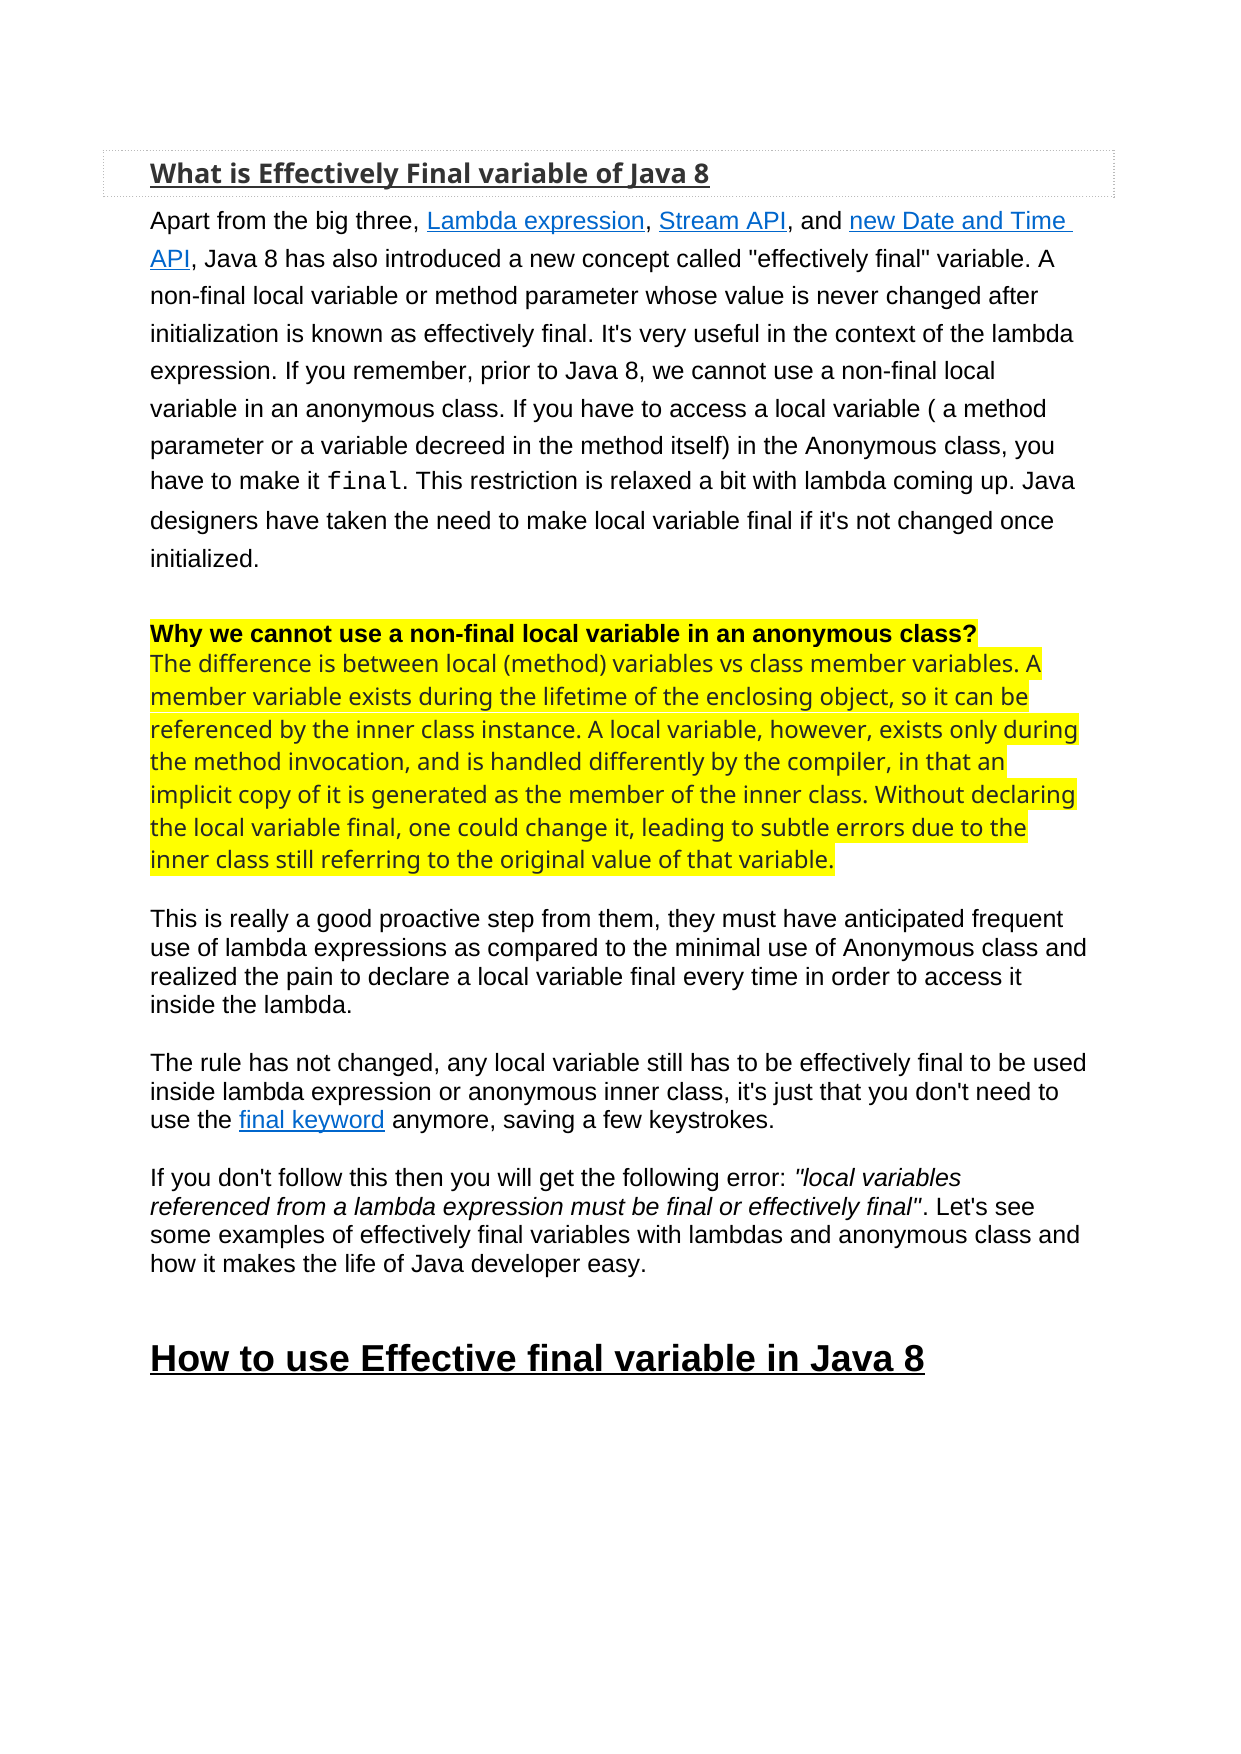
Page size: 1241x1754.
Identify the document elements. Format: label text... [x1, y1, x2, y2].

text Why we cannot use a non-final local variable in an anonymous class? [150, 610, 1090, 647]
text How to use Effective final variable in Java 8 [150, 1336, 1090, 1379]
text Apart from the big three, Lambda expression, Stream API, and new Date and Time API, Java 8 has also introduced a new concept called "effectively final" variable. A non-final local variable or method parameter whose value is never changed after initialization is known as effectively final. It's very useful in the context of the lambda expression. If you remember, prior to Java 8, we cannot use a non-final local variable in an anonymous class. If you have to access a local variable ( a method parameter or a variable decreed in the method itself) in the Anonymous class, you have to make it final. This restriction is relaxed a bit with lambda coming up. Java designers have taken the need to make local variable final if it's not changed once initialized. [150, 197, 1090, 572]
text The difference is between local (method) variables vs class member variables. A member variable exists during the lifetime of the enclosing object, so it can be referenced by the inner class instance. A local variable, however, exists only during the method invocation, and is handled differently by the compiler, in that an implicit copy of it is generated as the member of the inner class. Without declaring the local variable final, one could change it, leading to subtle errors due to the inner class still referring to the original value of that variable. This is really a good proactive step from them, they must have anticipated frequent use of lambda expressions as compared to the minimal use of Anonymous class and realized the pain to declare a local variable final every time in order to access it inside the lambda. The rule has not changed, any local variable still has to be effectively final to be used inside lambda expression or anonymous inner class, it's just that you don't need to use the final keyword anymore, saving a few keystrokes. If you don't follow this then you will get the following error: "local variables referenced from a lambda expression must be final or effectively final". Let's see some examples of effectively final variables with lambdas and anonymous class and how it makes the life of Java developer easy. [150, 647, 1090, 1307]
text What is Effectively Final variable of Java 8 [103, 150, 1115, 197]
